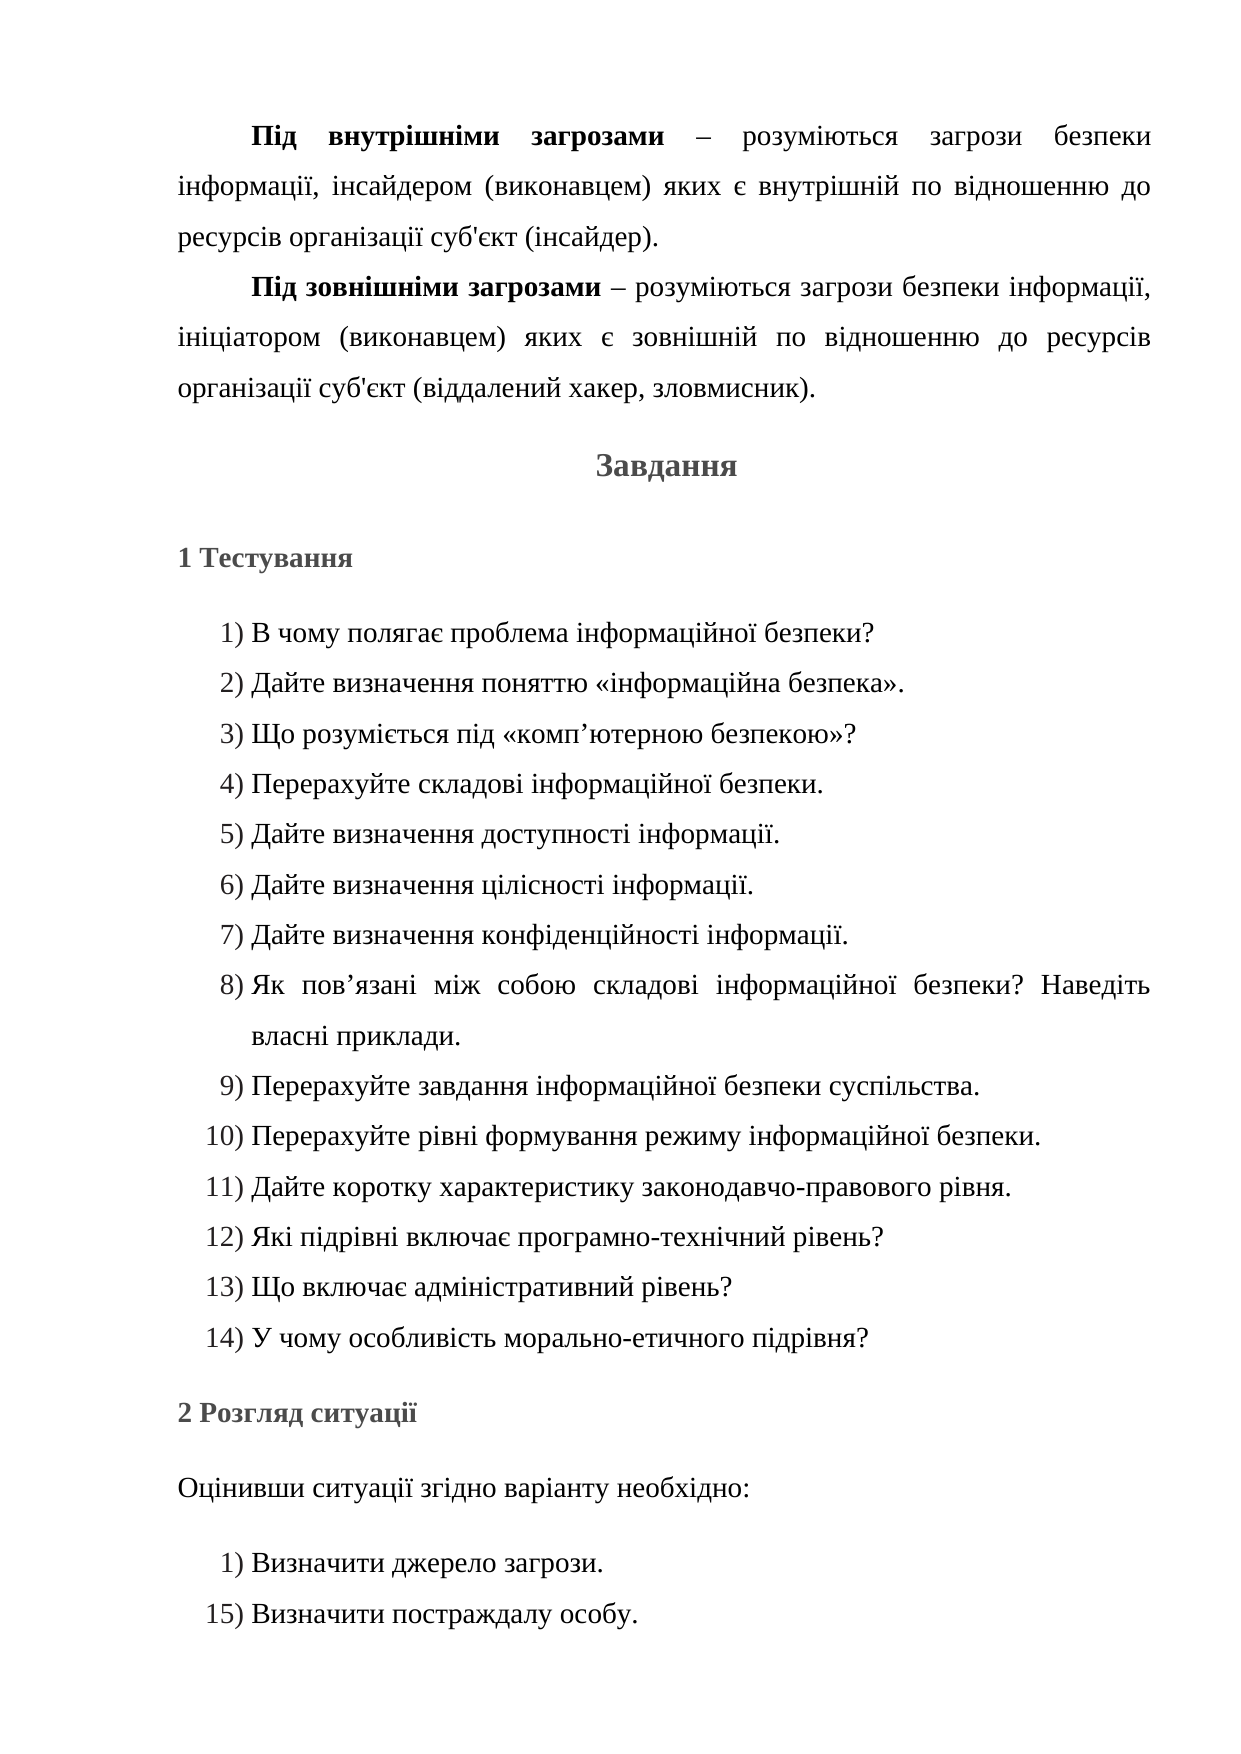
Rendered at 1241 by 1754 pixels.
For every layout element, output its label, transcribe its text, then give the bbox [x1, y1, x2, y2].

list Дайте визначення поняттю «інформаційна безпека». [251, 666, 1152, 699]
list Як пов’язані між собою складові інформаційної безпеки? Наведіть власні приклади. [251, 967, 1152, 1051]
list Перерахуйте завдання інформаційної безпеки суспільства. [251, 1068, 1152, 1102]
list Дайте визначення цілісності інформації. [251, 867, 1152, 900]
subtitle Розгляд ситуації [177, 1395, 1152, 1428]
list В чому полягає проблема інформаційної безпеки? [251, 615, 1152, 649]
list Визначити джерело загрози. [251, 1546, 1152, 1579]
list Перерахуйте рівні формування режиму інформаційної безпеки. [251, 1118, 1152, 1152]
subtitle Тестування [177, 540, 1152, 573]
list Які підрівні включає програмно-технічний рівень? [251, 1219, 1152, 1253]
list Дайте коротку характеристику законодавчо-правового рівня. [251, 1169, 1152, 1202]
list Дайте визначення конфіденційності інформації. [251, 917, 1152, 951]
subtitle Завдання [177, 445, 1152, 483]
list Що включає адміністративний рівень? [251, 1269, 1152, 1303]
list У чому особливість морально-етичного підрівня? [251, 1320, 1152, 1353]
list Дайте визначення доступності інформації. [251, 817, 1152, 850]
list Перерахуйте складові інформаційної безпеки. [251, 766, 1152, 800]
text Під зовнішніми загрозами – розуміються загрози безпеки інформації, ініціатором (виконавцем) яких є зовнішній по відношенню до ресурсів організації суб'єкт (віддалений хакер, зловмисник). [177, 269, 1152, 403]
text Під внутрішніми загрозами – розуміються загрози безпеки інформації, інсайдером (виконавцем) яких є внутрішній по відношенню до ресурсів організації суб'єкт (інсайдер). [177, 118, 1152, 252]
list Визначити постраждалу особу. [251, 1596, 1152, 1629]
text Оцінивши ситуації згідно варіанту необхідно: [177, 1470, 1152, 1504]
list Що розуміється під «комп’ютерною безпекою»? [251, 716, 1152, 749]
